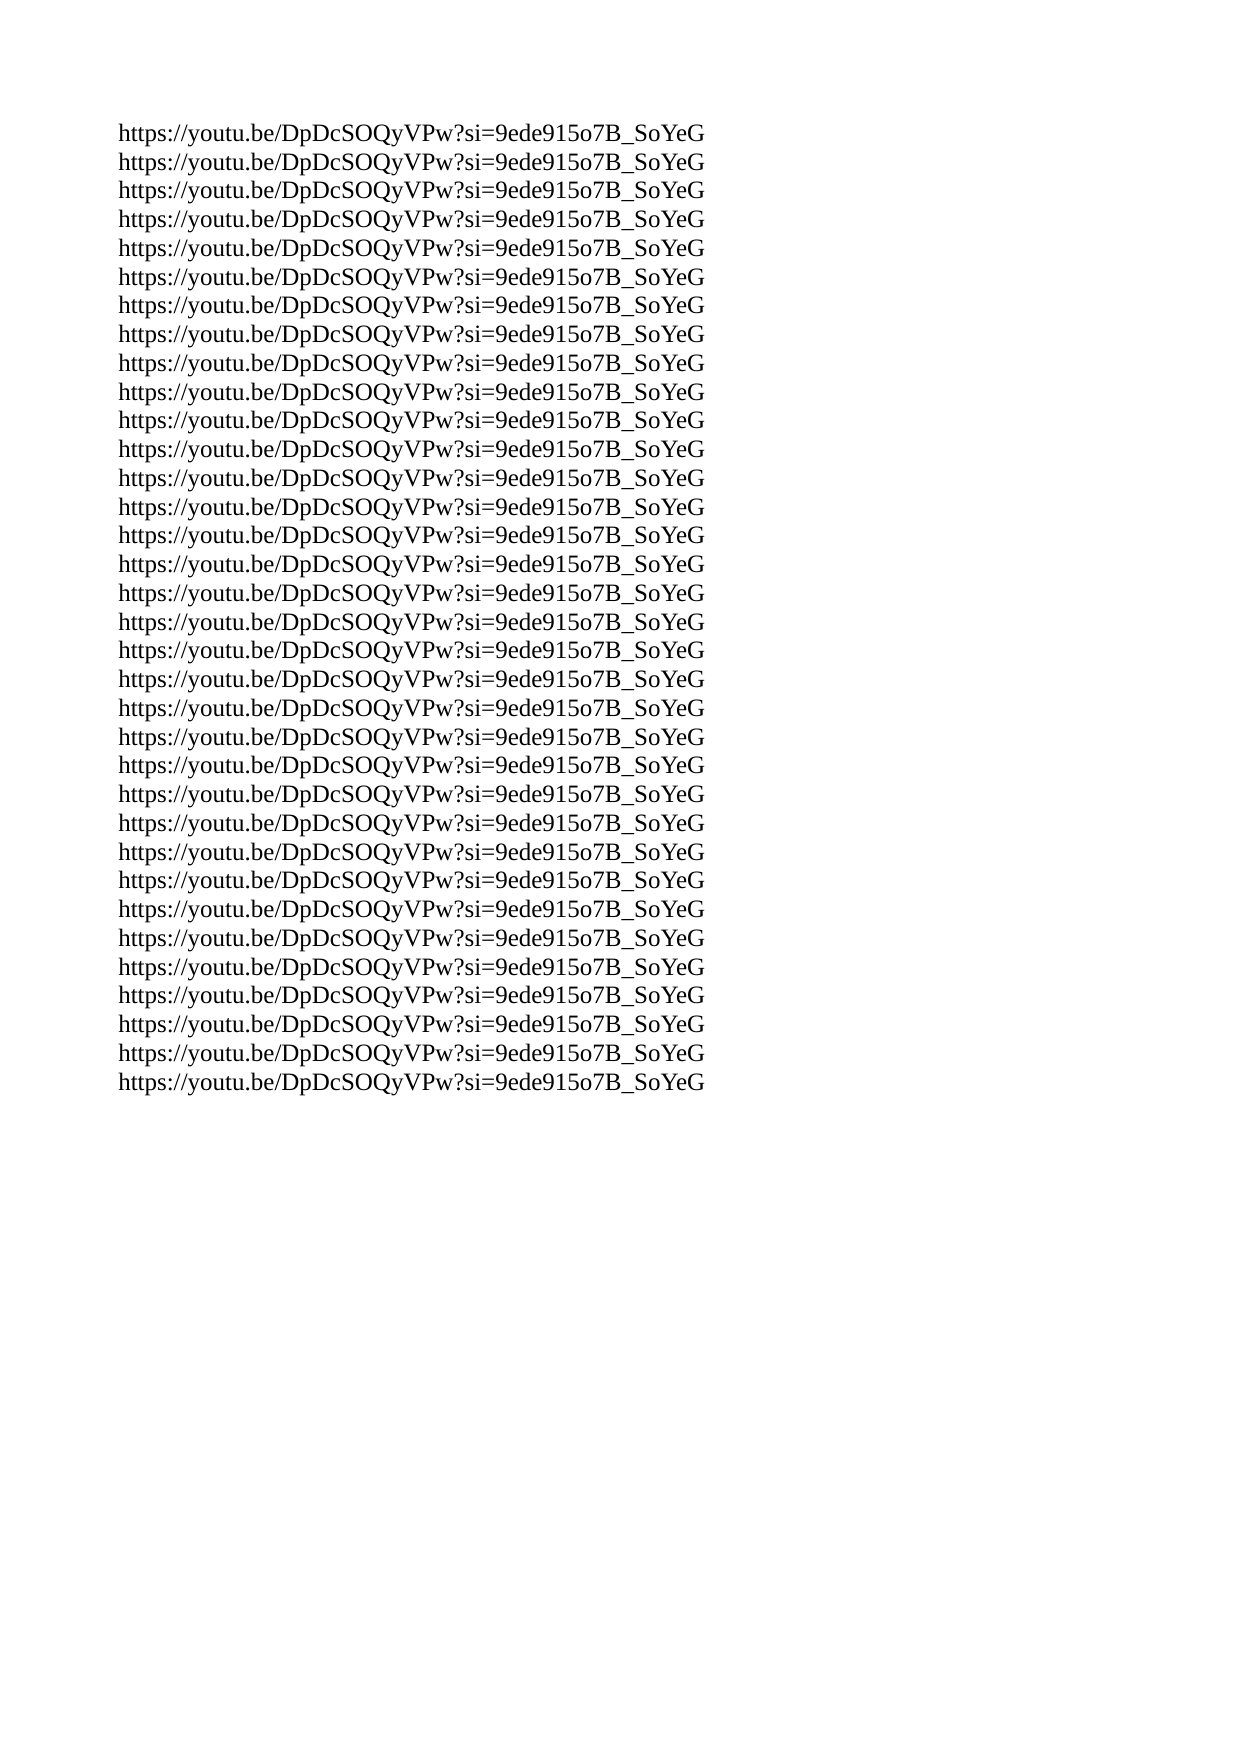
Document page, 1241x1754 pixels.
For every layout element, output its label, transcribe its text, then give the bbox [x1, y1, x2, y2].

text https://youtu.be/DpDcSOQyVPw?si=9ede915o7B_SoYeG [118, 636, 1122, 664]
text https://youtu.be/DpDcSOQyVPw?si=9ede915o7B_SoYeG [118, 952, 1122, 981]
text https://youtu.be/DpDcSOQyVPw?si=9ede915o7B_SoYeG [118, 291, 1122, 319]
text https://youtu.be/DpDcSOQyVPw?si=9ede915o7B_SoYeG [118, 1038, 1122, 1067]
text https://youtu.be/DpDcSOQyVPw?si=9ede915o7B_SoYeG [118, 176, 1122, 204]
text https://youtu.be/DpDcSOQyVPw?si=9ede915o7B_SoYeG [118, 204, 1122, 233]
text https://youtu.be/DpDcSOQyVPw?si=9ede915o7B_SoYeG [118, 894, 1122, 923]
text https://youtu.be/DpDcSOQyVPw?si=9ede915o7B_SoYeG [118, 118, 1122, 147]
text https://youtu.be/DpDcSOQyVPw?si=9ede915o7B_SoYeG [118, 1067, 1122, 1096]
text https://youtu.be/DpDcSOQyVPw?si=9ede915o7B_SoYeG [118, 262, 1122, 291]
text https://youtu.be/DpDcSOQyVPw?si=9ede915o7B_SoYeG [118, 233, 1122, 262]
text https://youtu.be/DpDcSOQyVPw?si=9ede915o7B_SoYeG [118, 521, 1122, 549]
text https://youtu.be/DpDcSOQyVPw?si=9ede915o7B_SoYeG [118, 808, 1122, 837]
text https://youtu.be/DpDcSOQyVPw?si=9ede915o7B_SoYeG [118, 981, 1122, 1009]
text https://youtu.be/DpDcSOQyVPw?si=9ede915o7B_SoYeG [118, 319, 1122, 348]
text https://youtu.be/DpDcSOQyVPw?si=9ede915o7B_SoYeG [118, 1009, 1122, 1038]
text https://youtu.be/DpDcSOQyVPw?si=9ede915o7B_SoYeG [118, 923, 1122, 952]
text https://youtu.be/DpDcSOQyVPw?si=9ede915o7B_SoYeG [118, 348, 1122, 377]
text https://youtu.be/DpDcSOQyVPw?si=9ede915o7B_SoYeG [118, 434, 1122, 463]
text https://youtu.be/DpDcSOQyVPw?si=9ede915o7B_SoYeG [118, 751, 1122, 779]
text https://youtu.be/DpDcSOQyVPw?si=9ede915o7B_SoYeG [118, 578, 1122, 607]
text https://youtu.be/DpDcSOQyVPw?si=9ede915o7B_SoYeG [118, 722, 1122, 751]
text https://youtu.be/DpDcSOQyVPw?si=9ede915o7B_SoYeG [118, 549, 1122, 578]
text https://youtu.be/DpDcSOQyVPw?si=9ede915o7B_SoYeG [118, 377, 1122, 406]
text https://youtu.be/DpDcSOQyVPw?si=9ede915o7B_SoYeG [118, 693, 1122, 722]
text https://youtu.be/DpDcSOQyVPw?si=9ede915o7B_SoYeG [118, 664, 1122, 693]
text https://youtu.be/DpDcSOQyVPw?si=9ede915o7B_SoYeG [118, 147, 1122, 176]
text https://youtu.be/DpDcSOQyVPw?si=9ede915o7B_SoYeG [118, 607, 1122, 636]
text https://youtu.be/DpDcSOQyVPw?si=9ede915o7B_SoYeG [118, 492, 1122, 521]
text https://youtu.be/DpDcSOQyVPw?si=9ede915o7B_SoYeG [118, 463, 1122, 492]
text https://youtu.be/DpDcSOQyVPw?si=9ede915o7B_SoYeG [118, 866, 1122, 894]
text https://youtu.be/DpDcSOQyVPw?si=9ede915o7B_SoYeG [118, 837, 1122, 866]
text https://youtu.be/DpDcSOQyVPw?si=9ede915o7B_SoYeG [118, 406, 1122, 434]
text https://youtu.be/DpDcSOQyVPw?si=9ede915o7B_SoYeG [118, 779, 1122, 808]
